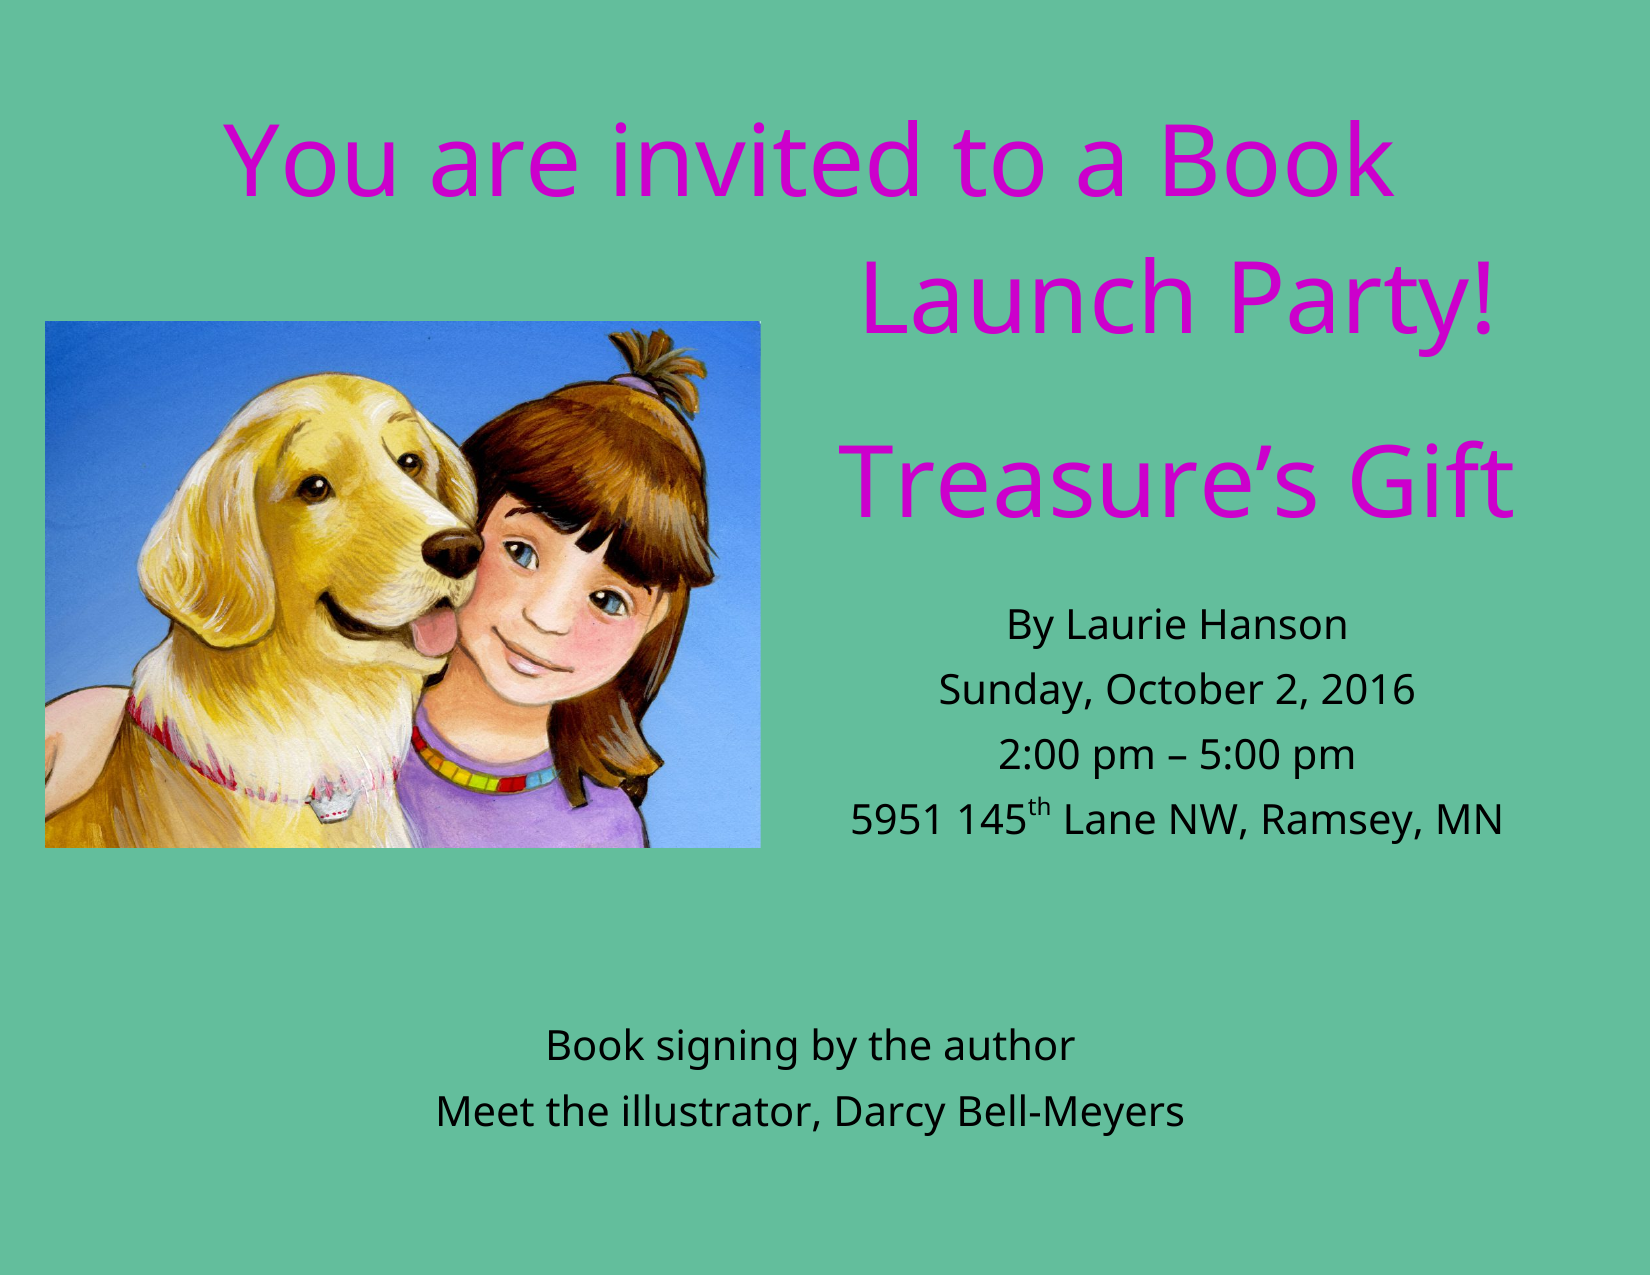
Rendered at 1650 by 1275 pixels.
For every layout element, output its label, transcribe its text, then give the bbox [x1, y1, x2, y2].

text Book signing by the author [45, 1016, 1575, 1073]
picture [45, 321, 761, 848]
text Treasure’s Gift [761, 410, 1575, 547]
text 5951 145th Lane NW, Ramsey, MN [761, 790, 1575, 847]
text You are invited to a Book Launch Party! [45, 90, 1575, 362]
text Meet the illustrator, Darcy Bell-Meyers [45, 1081, 1575, 1138]
text By Laurie Hanson [761, 594, 1575, 651]
text Sunday, October 2, 2016 [761, 660, 1575, 716]
text 2:00 pm – 5:00 pm [761, 725, 1575, 782]
